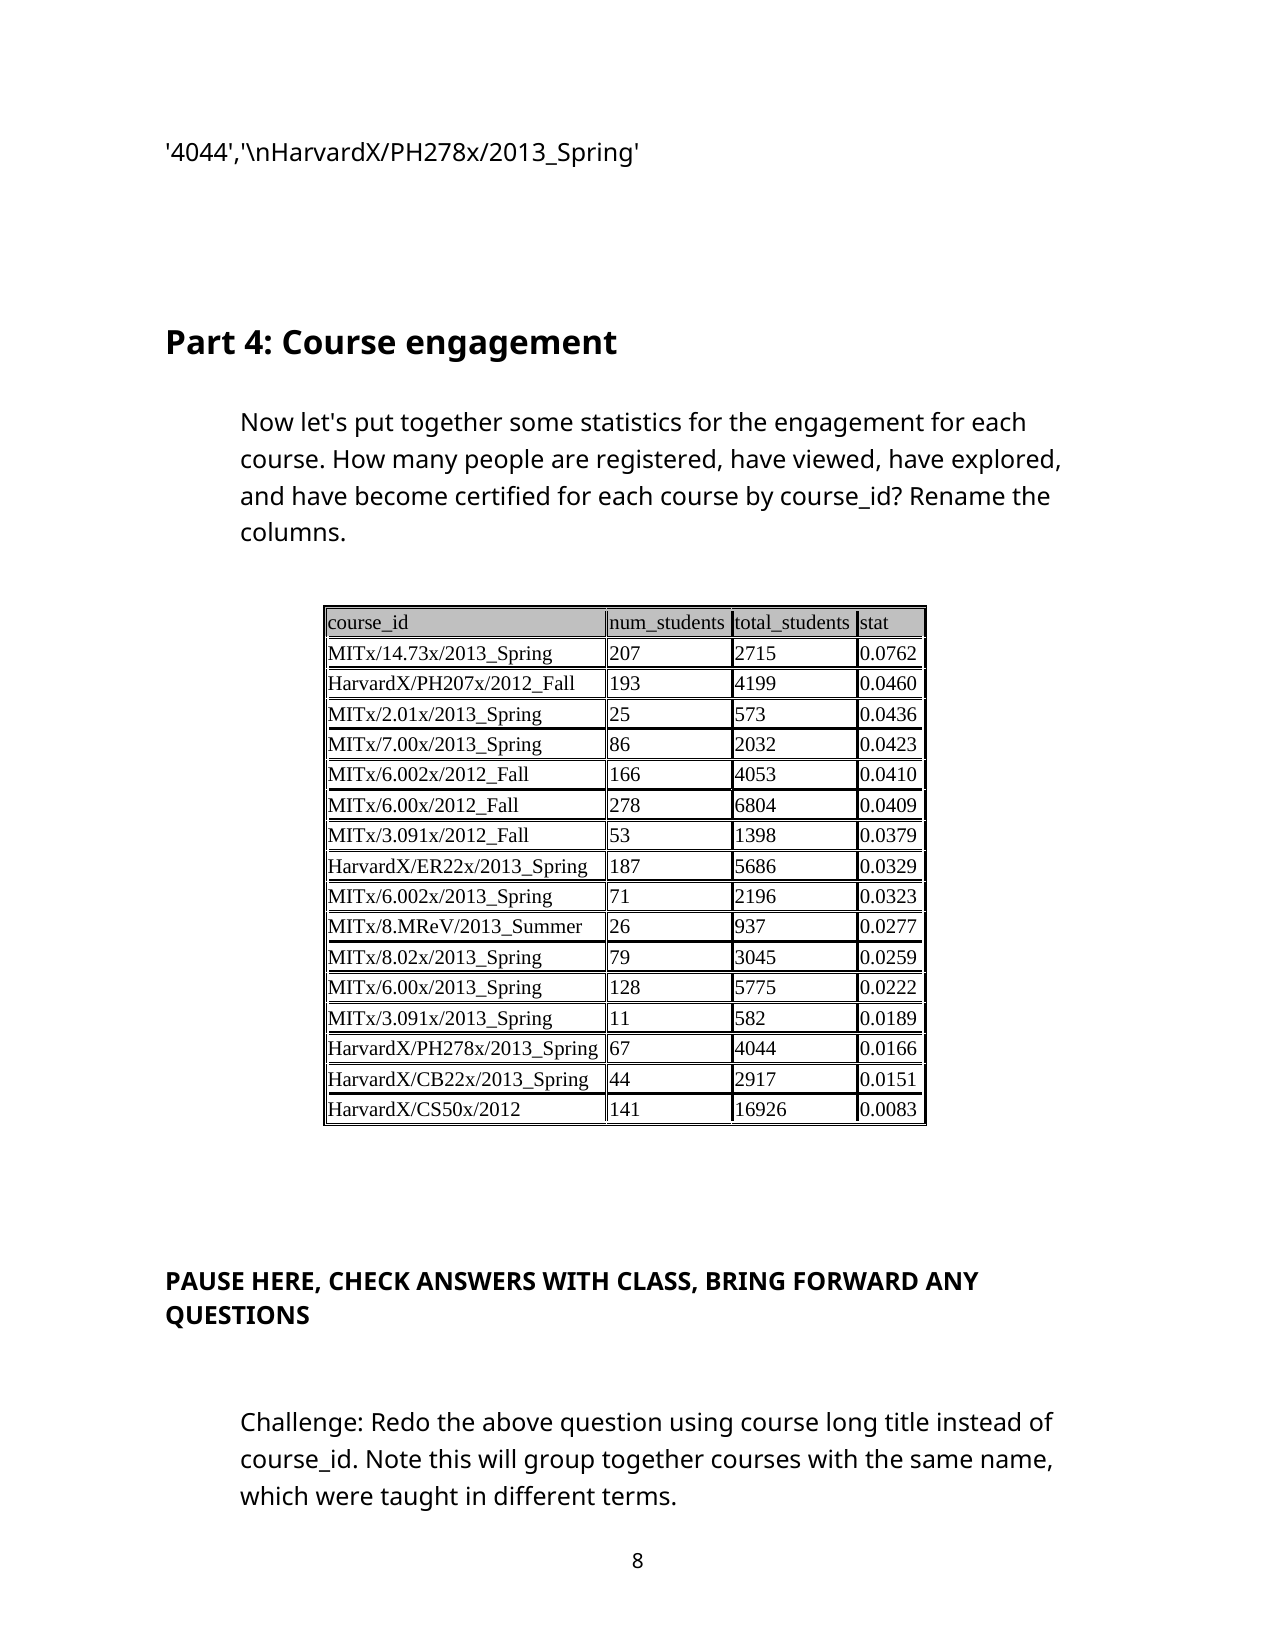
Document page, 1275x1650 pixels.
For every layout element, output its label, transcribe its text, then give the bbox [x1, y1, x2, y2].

table_cell 0.0222 [859, 970, 925, 1001]
table_cell 0.0762 [857, 636, 926, 666]
table_header num_students [607, 607, 732, 636]
table_cell 2715 [734, 639, 856, 666]
table_cell 0.0323 [859, 879, 925, 909]
table_cell 1398 [734, 822, 856, 849]
table_cell 141 [607, 1095, 732, 1122]
table_header course_id [327, 609, 607, 636]
table_cell 6804 [734, 791, 856, 818]
table_cell HarvardX/CB22x/2013_Spring [325, 1062, 607, 1092]
table_cell 67 [608, 1035, 731, 1062]
table_header total_students [732, 609, 857, 636]
table_cell 2196 [734, 883, 856, 909]
table_cell 0.0423 [859, 727, 924, 757]
table_cell 0.0083 [857, 1092, 924, 1122]
table_cell MITx/3.091x/2013_Spring [325, 1001, 607, 1031]
table_cell 79 [608, 943, 731, 970]
table_cell 193 [608, 670, 731, 697]
table_cell 44 [608, 1065, 731, 1092]
table_cell 4053 [734, 761, 856, 788]
table_cell 0.0460 [859, 666, 925, 697]
table_cell 187 [608, 852, 731, 879]
table_header stat [857, 609, 924, 636]
table_cell 0.0379 [859, 818, 925, 849]
table_cell 0.0166 [859, 1031, 925, 1062]
table_cell 5686 [734, 852, 856, 879]
table_cell MITx/6.002x/2012_Fall [327, 758, 605, 788]
table_cell 2032 [734, 730, 856, 757]
table_cell 4199 [734, 670, 856, 697]
table_cell HarvardX/PH278x/2013_Spring [327, 1031, 605, 1062]
table_cell 582 [734, 1004, 856, 1031]
table_cell 0.0189 [857, 1001, 926, 1031]
table_cell 25 [608, 700, 731, 727]
table_cell MITx/14.73x/2013_Spring [325, 636, 607, 666]
table_cell MITx/6.00x/2013_Spring [327, 970, 605, 1001]
table_cell 0.0409 [859, 788, 926, 818]
table_cell MITx/7.00x/2013_Spring [327, 727, 605, 757]
table_cell 0.0329 [857, 849, 926, 879]
table_cell 16926 [732, 1095, 857, 1122]
table_cell 53 [608, 822, 731, 849]
table_cell 5775 [734, 974, 856, 1001]
table_cell HarvardX/PH207x/2012_Fall [327, 666, 605, 697]
table_cell 0.0259 [859, 940, 924, 970]
table_cell 2917 [734, 1065, 856, 1092]
table_cell MITx/2.01x/2013_Spring [325, 697, 607, 727]
table_cell 71 [608, 883, 731, 909]
table_cell MITx/6.00x/2012_Fall [325, 788, 605, 818]
table_cell MITx/8.MReV/2013_Summer [327, 910, 605, 940]
table_cell 0.0410 [859, 758, 925, 788]
table_cell 207 [608, 639, 731, 666]
table_cell 3045 [734, 943, 856, 970]
table_cell 0.0151 [857, 1062, 926, 1092]
table_cell HarvardX/CS50x/2012 [327, 1092, 607, 1122]
table_cell HarvardX/ER22x/2013_Spring [325, 849, 607, 879]
text PAUSE HERE, CHECK ANSWERS WITH CLASS, BRING FORWARD ANY QUESTIONS [165, 1263, 1110, 1331]
table_cell 4044 [734, 1035, 856, 1062]
table_cell 0.0436 [857, 697, 926, 727]
table_cell 0.0277 [859, 910, 925, 940]
table_cell MITx/3.091x/2012_Fall [327, 818, 605, 849]
text '4044','\nHarvardX/PH278x/2013_Spring' [165, 135, 1110, 169]
table_cell 26 [608, 913, 731, 940]
table_cell 128 [608, 974, 731, 1001]
text Now let's put together some statistics for the engagement for each course. How many people are registered, have viewed, have explored, and have become certified for each course by course_id? Rename the columns. [240, 404, 1110, 549]
table_cell 166 [608, 761, 731, 788]
text Challenge: Redo the above question using course long title instead of course_id. Note this will group together courses with the same name, which were taught in different terms. [240, 1405, 1110, 1512]
table_cell MITx/8.02x/2013_Spring [327, 940, 605, 970]
table_cell 11 [608, 1004, 731, 1031]
table_cell 278 [608, 791, 731, 818]
table_cell MITx/6.002x/2013_Spring [327, 879, 605, 909]
table_cell 86 [608, 730, 731, 757]
table_cell 573 [734, 700, 856, 727]
table_cell 937 [734, 913, 856, 940]
text Part 4: Course engagement [165, 319, 1110, 364]
